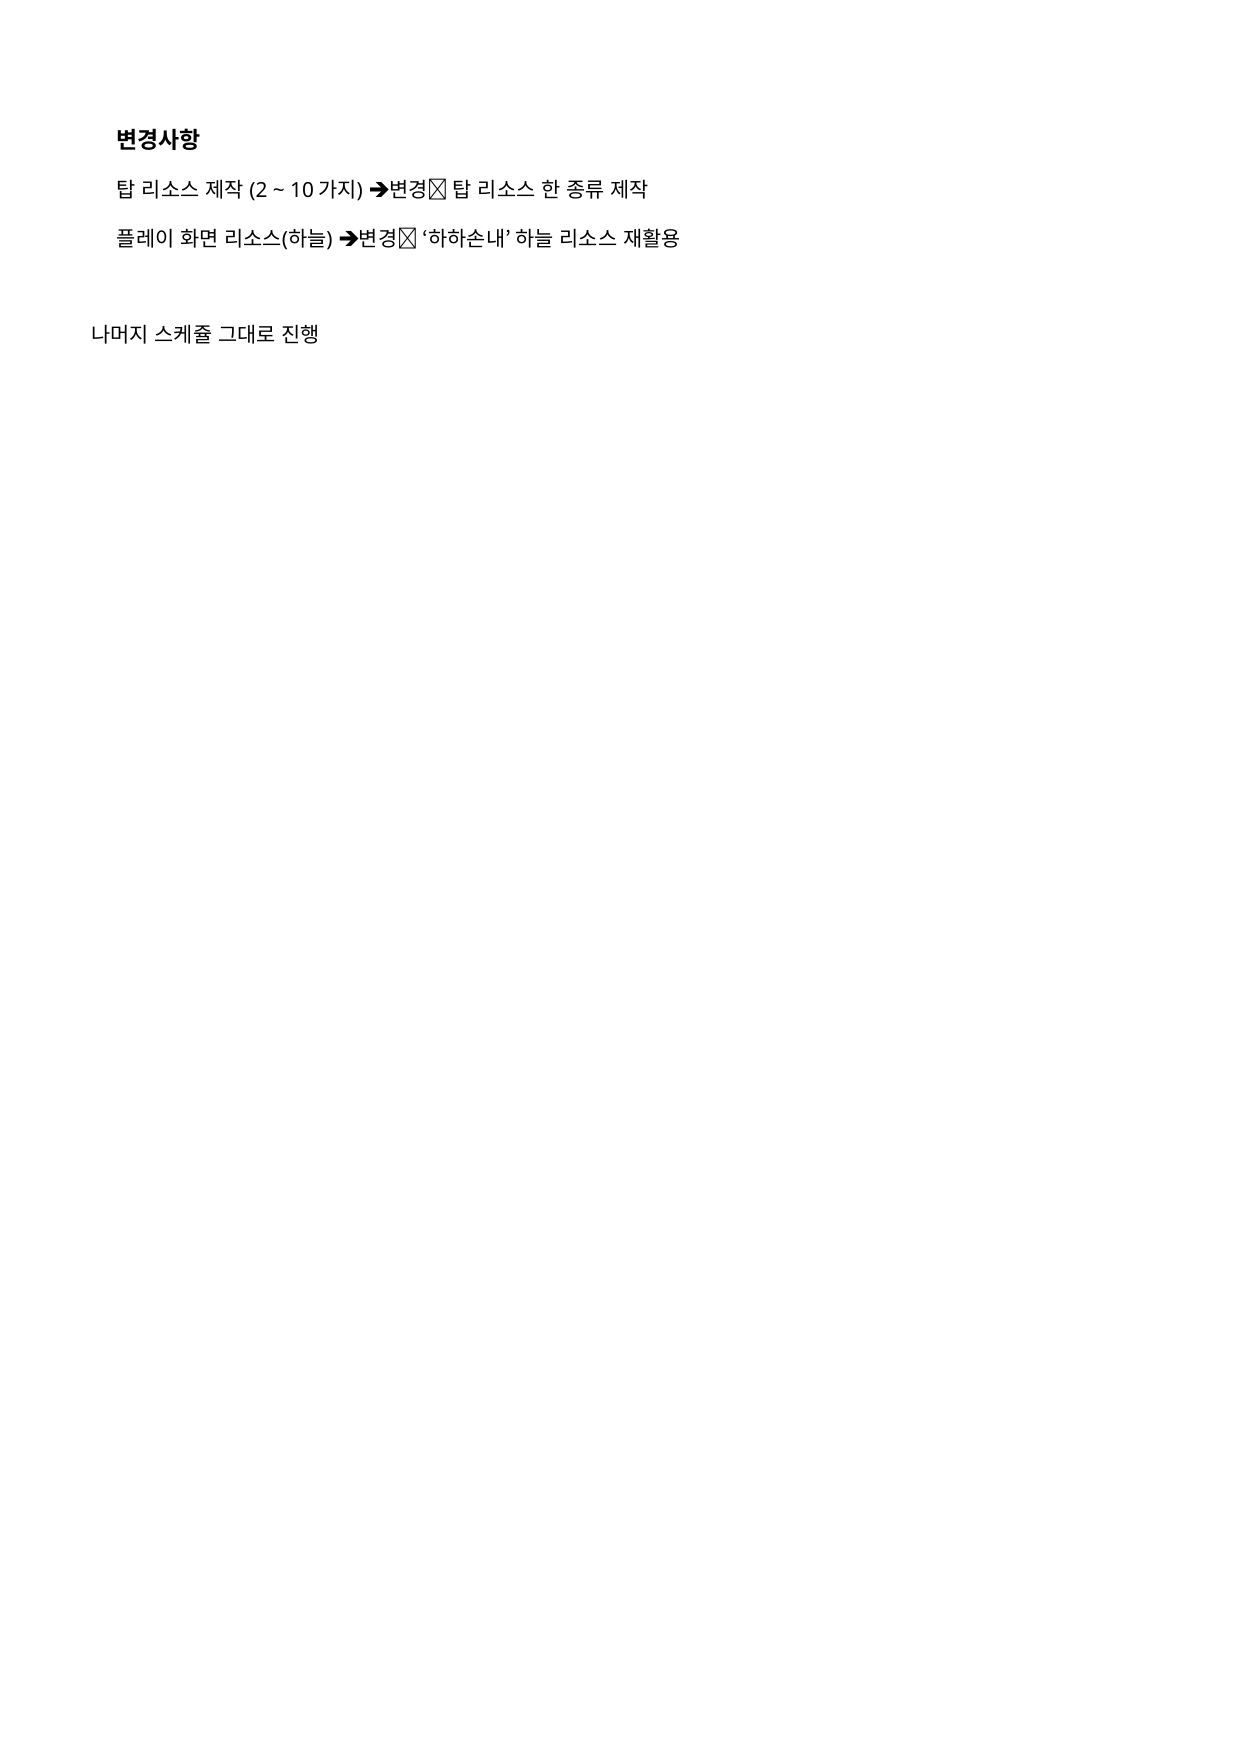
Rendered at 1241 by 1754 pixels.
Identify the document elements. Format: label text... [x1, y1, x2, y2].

text 플레이 화면 리소스(하늘) 변경 ‘하하손내’ 하늘 리소스 재활용 [117, 222, 1165, 253]
text 나머지 스케쥴 그대로 진행 [75, 318, 1165, 348]
text 탑 리소스 제작 (2 ~ 10가지) 변경 탑 리소스 한 종류 제작 [117, 174, 1165, 204]
text 변경사항 [117, 122, 1165, 155]
